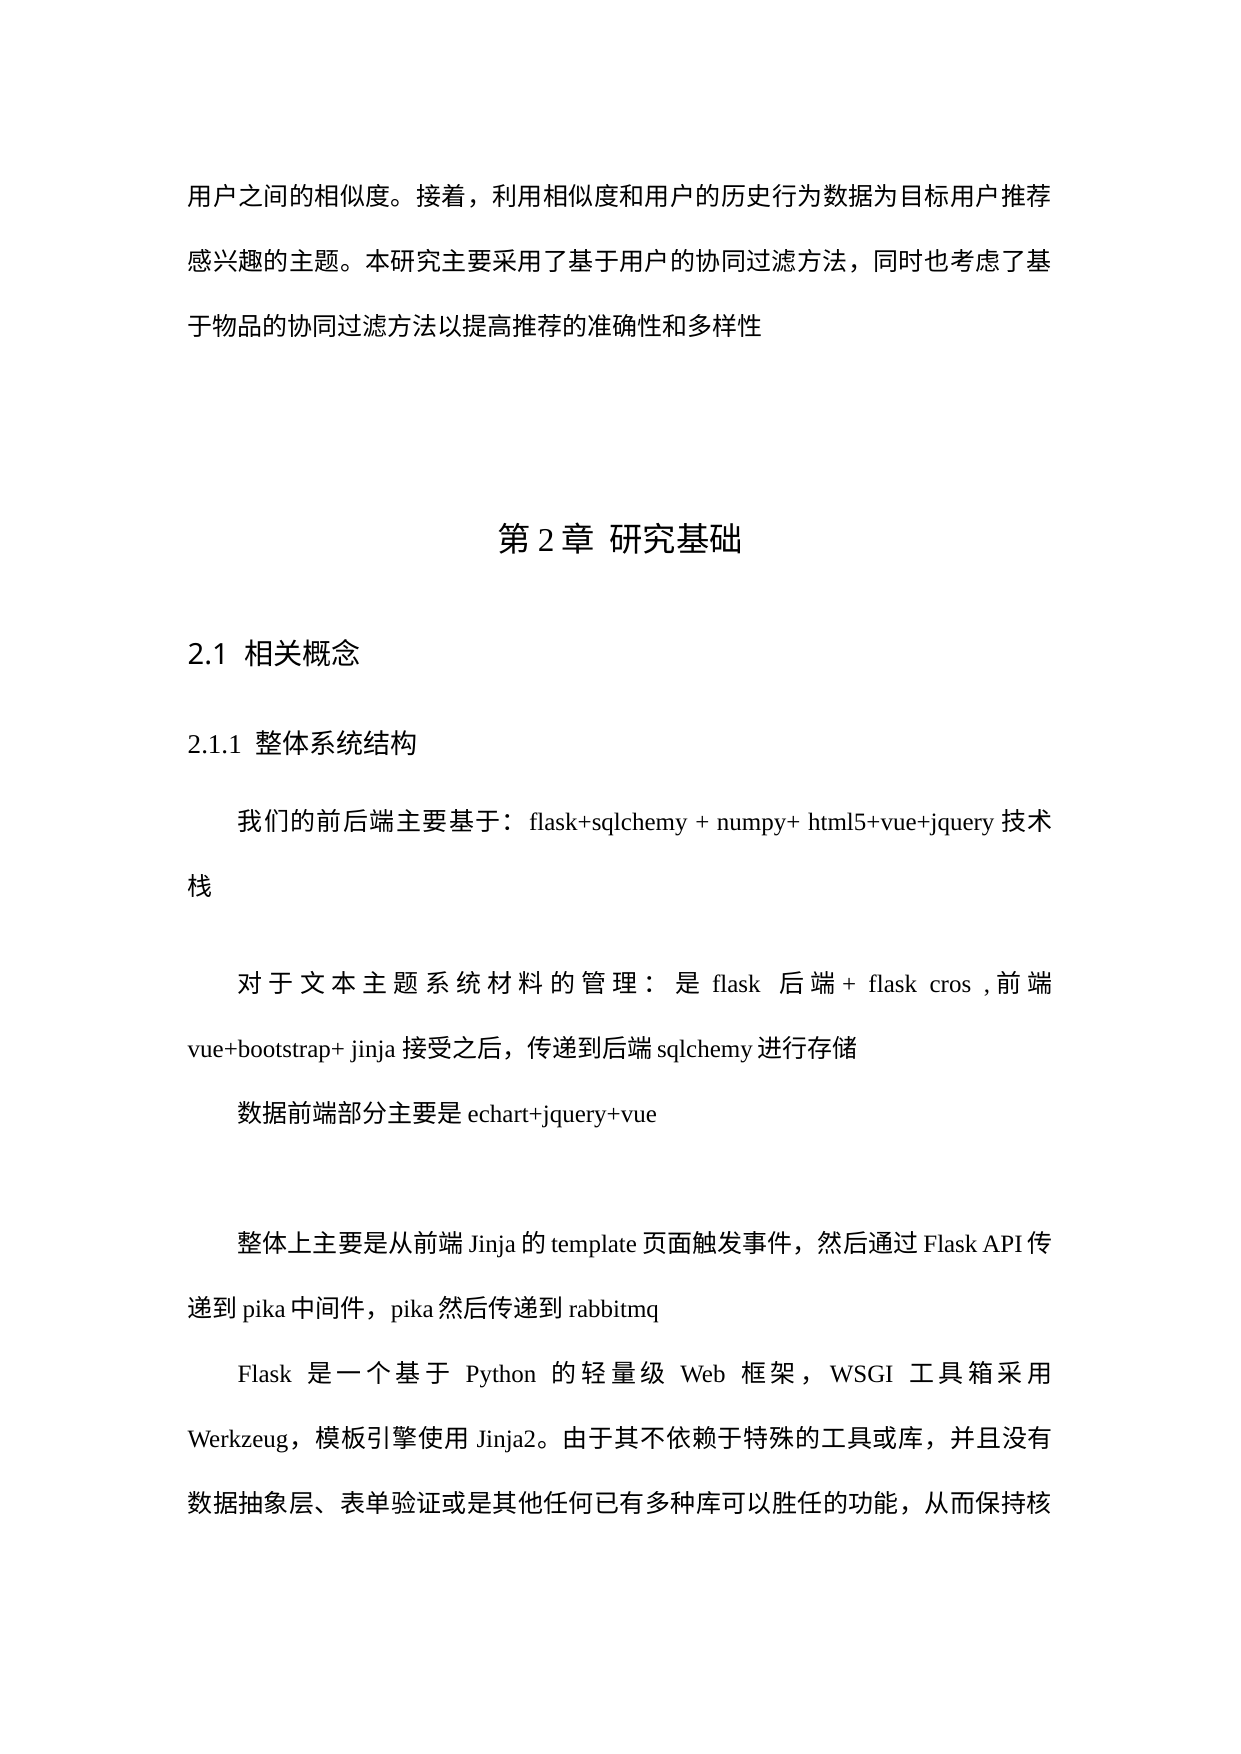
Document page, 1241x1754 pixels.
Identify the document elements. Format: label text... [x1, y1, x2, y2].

text 整体上主要是从前端Jinja的template页面触发事件，然后通过Flask API传递到pika中间件，pika然后传递到rabbitmq [187, 1209, 1053, 1339]
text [187, 1339, 1053, 1534]
text 对于文本主题系统材料的管理：是flask 后端+ flask cros ,前端vue+bootstrap+ jinja 接受之后，传递到后端sqlchemy进行存储 [187, 949, 1053, 1079]
subtitle 第2章 研究基础 [187, 504, 1053, 569]
title 2.1 相关概念 [187, 619, 1053, 684]
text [187, 162, 1053, 357]
text 我们的前后端主要基于：flask+sqlchemy + numpy+ html5+vue+jquery技术栈 [187, 787, 1053, 917]
text 数据前端部分主要是echart+jquery+vue [187, 1079, 1053, 1144]
subtitle 2.1.1 整体系统结构 [187, 709, 1053, 774]
